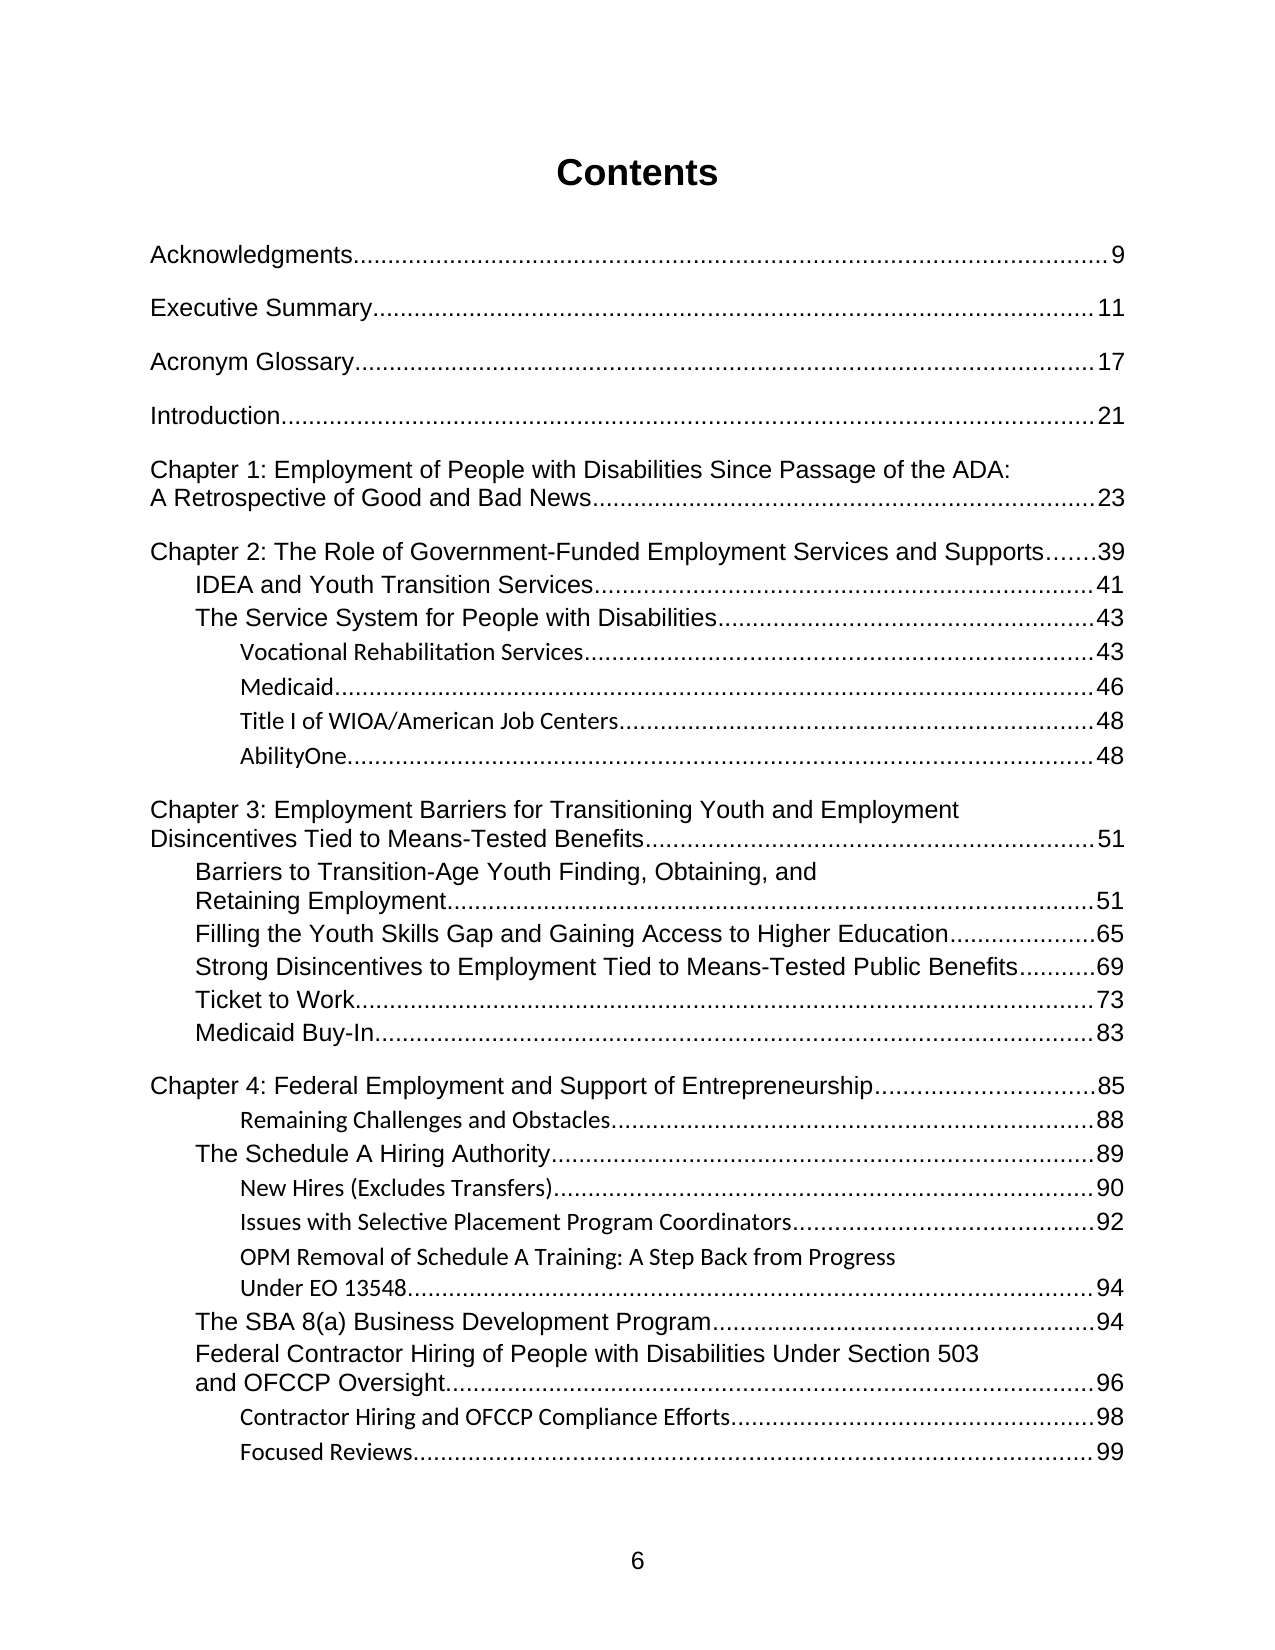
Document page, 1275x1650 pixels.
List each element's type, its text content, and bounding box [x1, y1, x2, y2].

subtitle Contents [150, 150, 1125, 193]
